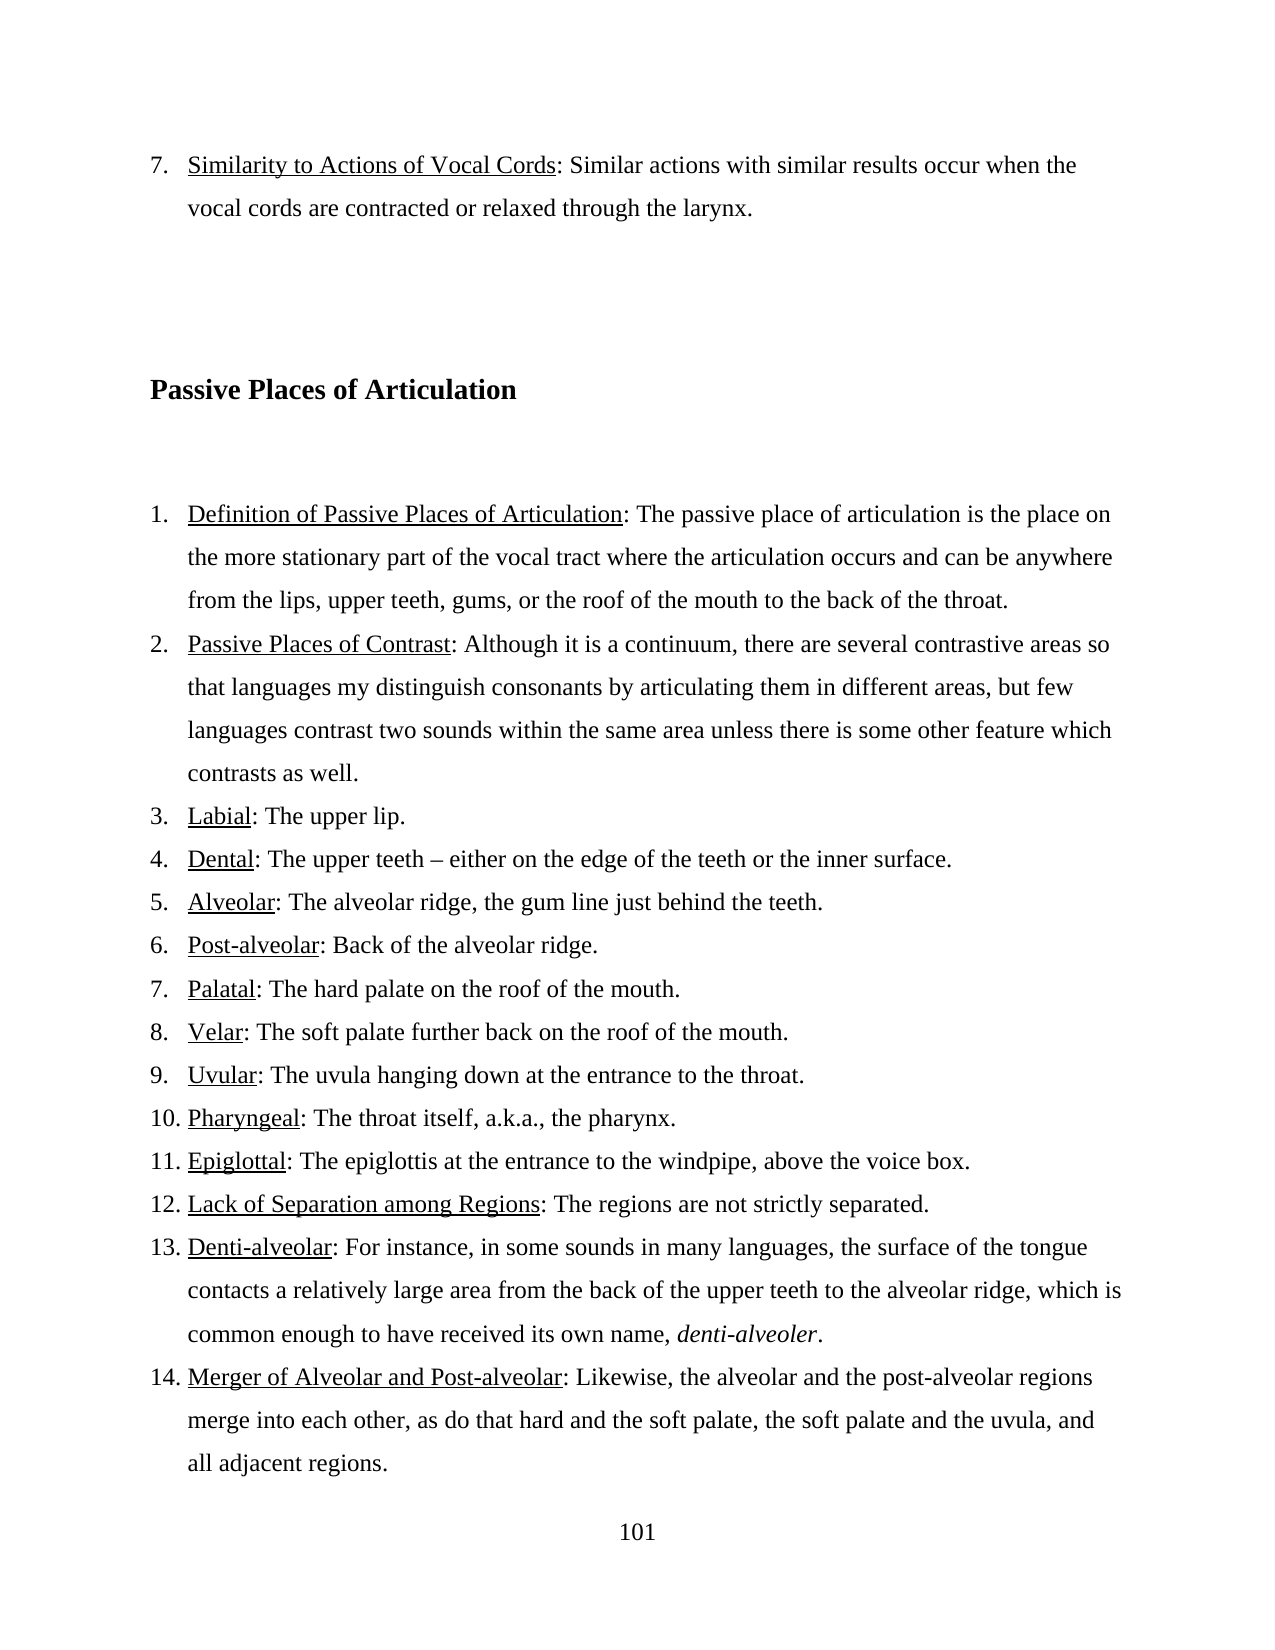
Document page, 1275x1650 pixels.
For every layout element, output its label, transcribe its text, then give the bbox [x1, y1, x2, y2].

list Denti-alveolar: For instance, in some sounds in many languages, the surface of the tongue contacts a relatively large area from the back of the upper teeth to the alveolar ridge, which is common enough to have received its own name, denti-alveoler. [150, 1232, 1125, 1347]
list Similarity to Actions of Vocal Cords: Similar actions with similar results occur when the vocal cords are contracted or relaxed through the larynx. [150, 150, 1125, 222]
list Lack of Separation among Regions: The regions are not strictly separated. [150, 1189, 1125, 1218]
list Post-alveolar: Back of the alveolar ridge. [150, 931, 1125, 959]
list Alveolar: The alveolar ridge, the gum line just behind the teeth. [150, 887, 1125, 916]
list Definition of Passive Places of Articulation: The passive place of articulation is the place on the more stationary part of the vocal tract where the articulation occurs and can be anywhere from the lips, upper teeth, gums, or the roof of the mouth to the back of the throat. [150, 499, 1125, 614]
text Passive Places of Articulation [150, 372, 1125, 406]
list Pharyngeal: The throat itself, a.k.a., the pharynx. [150, 1103, 1125, 1132]
list Labial: The upper lip. [150, 801, 1125, 830]
list Dental: The upper teeth – either on the edge of the teeth or the inner surface. [150, 844, 1125, 873]
list Velar: The soft palate further back on the roof of the mouth. [150, 1017, 1125, 1046]
list Epiglottal: The epiglottis at the entrance to the windpipe, above the voice box. [150, 1146, 1125, 1175]
list Passive Places of Contrast: Although it is a continuum, there are several contrastive areas so that languages my distinguish consonants by articulating them in different areas, but few languages contrast two sounds within the same area unless there is some other feature which contrasts as well. [150, 629, 1125, 787]
list Merger of Alveolar and Post-alveolar: Likewise, the alveolar and the post-alveolar regions merge into each other, as do that hard and the soft palate, the soft palate and the uvula, and all adjacent regions. [150, 1362, 1125, 1477]
list Palatal: The hard palate on the roof of the mouth. [150, 974, 1125, 1002]
list Uvular: The uvula hanging down at the entrance to the throat. [150, 1060, 1125, 1089]
